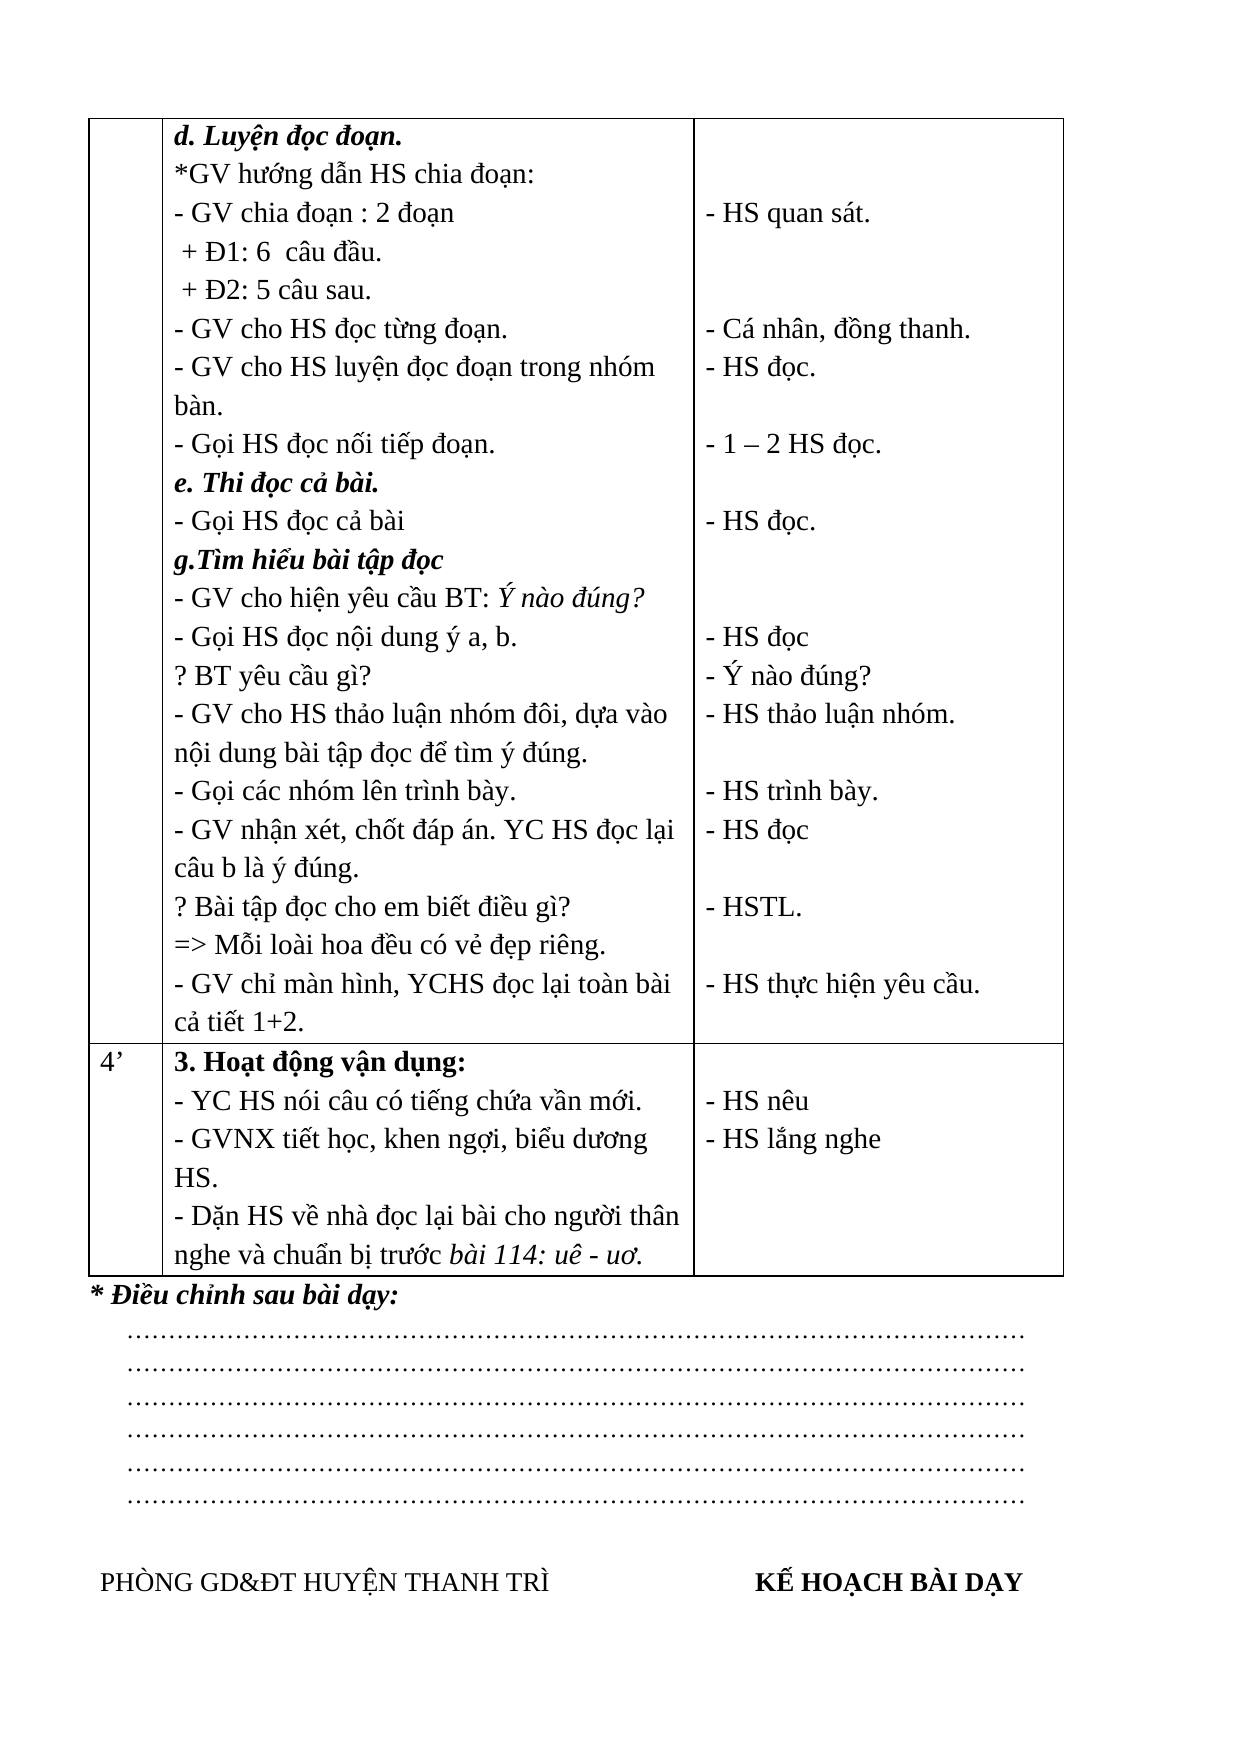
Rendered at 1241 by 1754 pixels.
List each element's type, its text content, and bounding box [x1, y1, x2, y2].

text ……………………………………………………………………………………………… [89, 1316, 1063, 1344]
text ……………………………………………………………………………………………… [89, 1414, 1063, 1443]
table_cell 4’ [90, 1044, 162, 1275]
text ……………………………………………………………………………………………… [89, 1348, 1063, 1377]
text * Điều chỉnh sau bài dạy: [89, 1277, 1063, 1311]
text ……………………………………………………………………………………………… [89, 1481, 1063, 1509]
table_cell [90, 119, 162, 1043]
table_cell - HS nêu - HS lắng nghe [695, 1044, 1063, 1275]
table_header PHÒNG GD&ĐT HUYỆN THANH TRÌ TRƯỜNG TIỂU HỌC THANH LIỆT Tuần: 22 [89, 1566, 629, 1602]
table_cell 3. Hoạt động vận dụng: - YC HS nói câu có tiếng chứa vần mới. - GVNX tiết học, khen ngợi, biểu dương HS. - Dặn HS về nhà đọc lại bài cho người thân nghe và chuẩn bị trước bài 114: uê - uơ. [163, 1044, 693, 1275]
text ……………………………………………………………………………………………… [89, 1448, 1063, 1476]
text ……………………………………………………………………………………………… [89, 1382, 1063, 1410]
table_header KẾ HOẠCH BÀI DẠY PHÂN MÔN: HỌC VẦN Ngày dạy: …………… [629, 1566, 1150, 1602]
